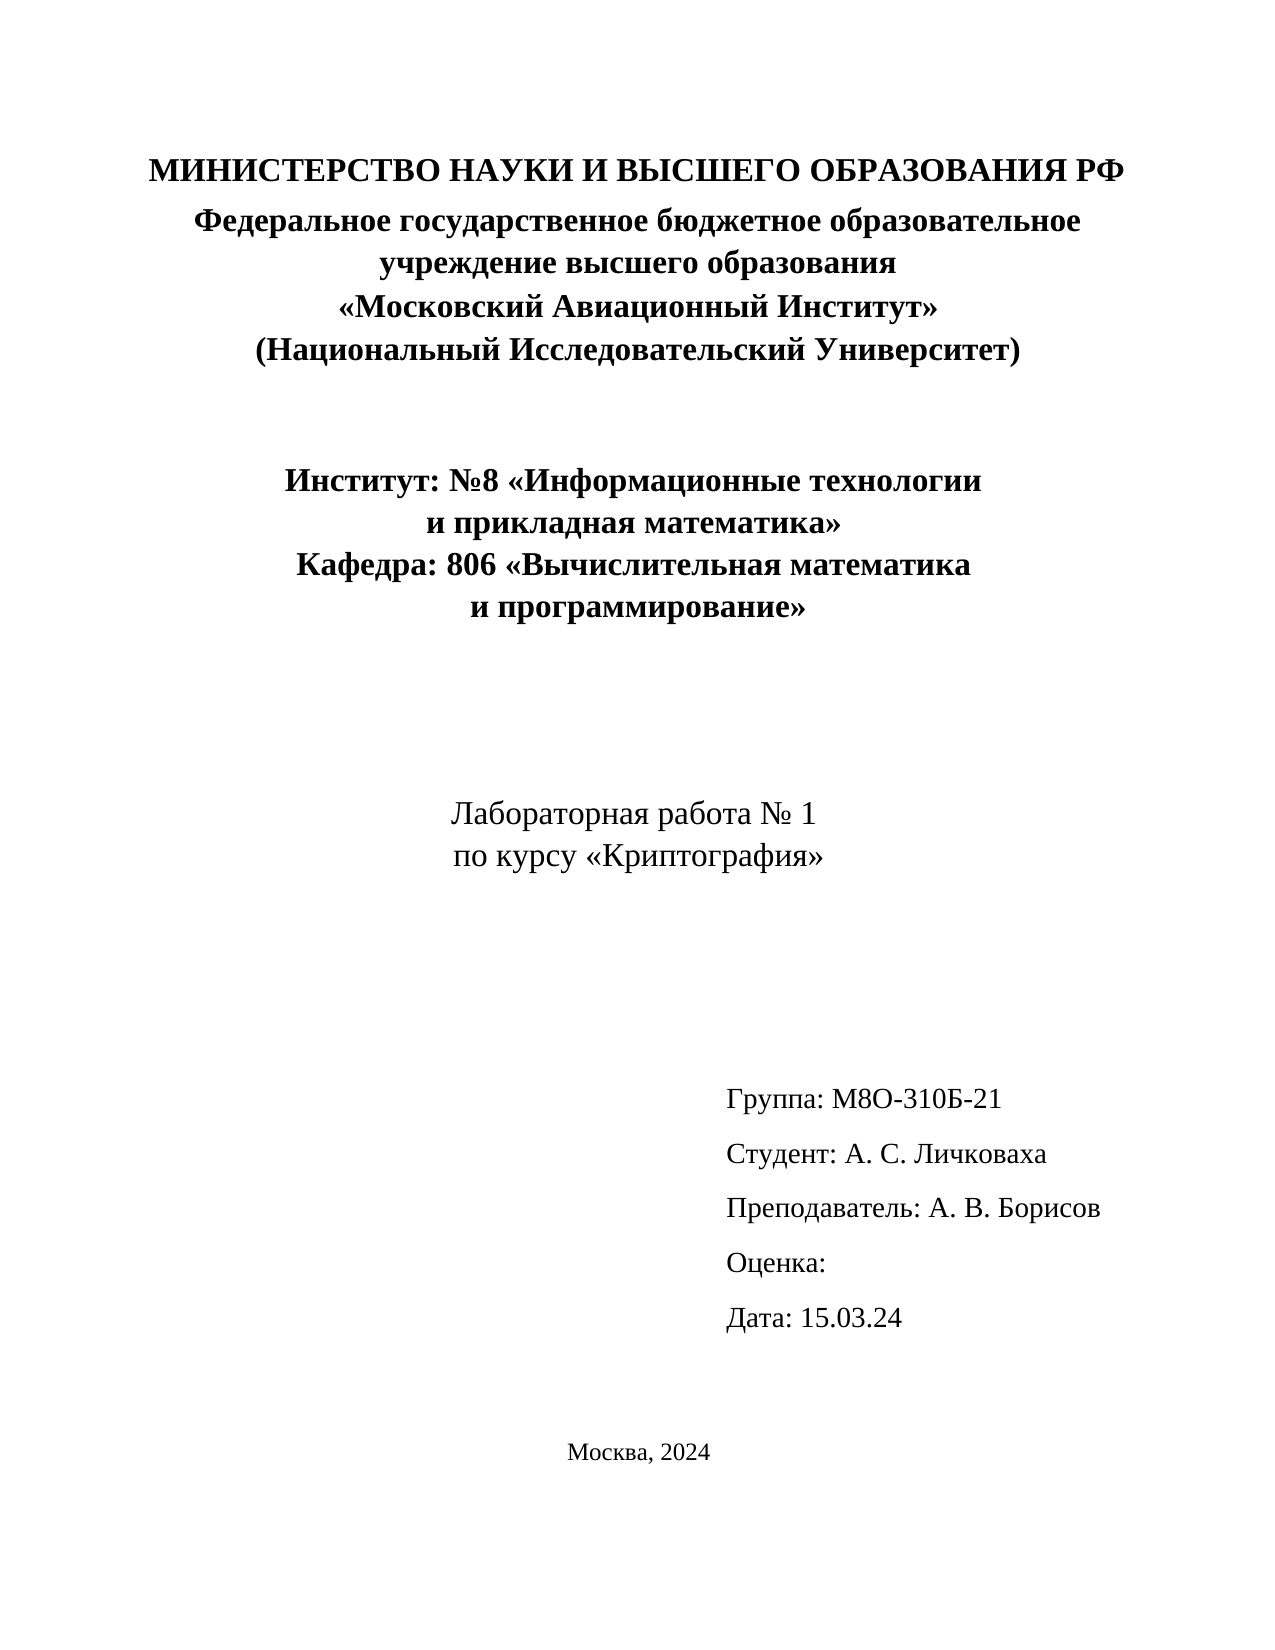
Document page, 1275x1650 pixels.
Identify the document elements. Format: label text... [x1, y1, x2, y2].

text Группа: М8О-310Б-21 [726, 1081, 1125, 1114]
text Студент: А. С. Личковаха [726, 1136, 1125, 1169]
text Федеральное государственное бюджетное образовательное учреждение высшего образования [152, 201, 1123, 281]
text «Московский Авиационный Институт» [152, 286, 1125, 324]
text МИНИСТЕРСТВО НАУКИ И ВЫСШЕГО ОБРАЗОВАНИЯ РФ [134, 150, 1139, 188]
text Оценка: [726, 1246, 1125, 1279]
text Москва, 2024 [152, 1437, 1125, 1466]
text Институт: №8 «Информационные технологии и прикладная математика» Кафедра: 806 «Вычислительная математика и программирование» [152, 460, 1123, 625]
text Дата: 15.03.24 [726, 1300, 1093, 1333]
text Преподаватель: А. В. Борисов [726, 1191, 1125, 1224]
text (Национальный Исследовательский Университет) [152, 329, 1125, 367]
text Лабораторная работа № 1 по курсу «Криптография» [419, 793, 857, 874]
